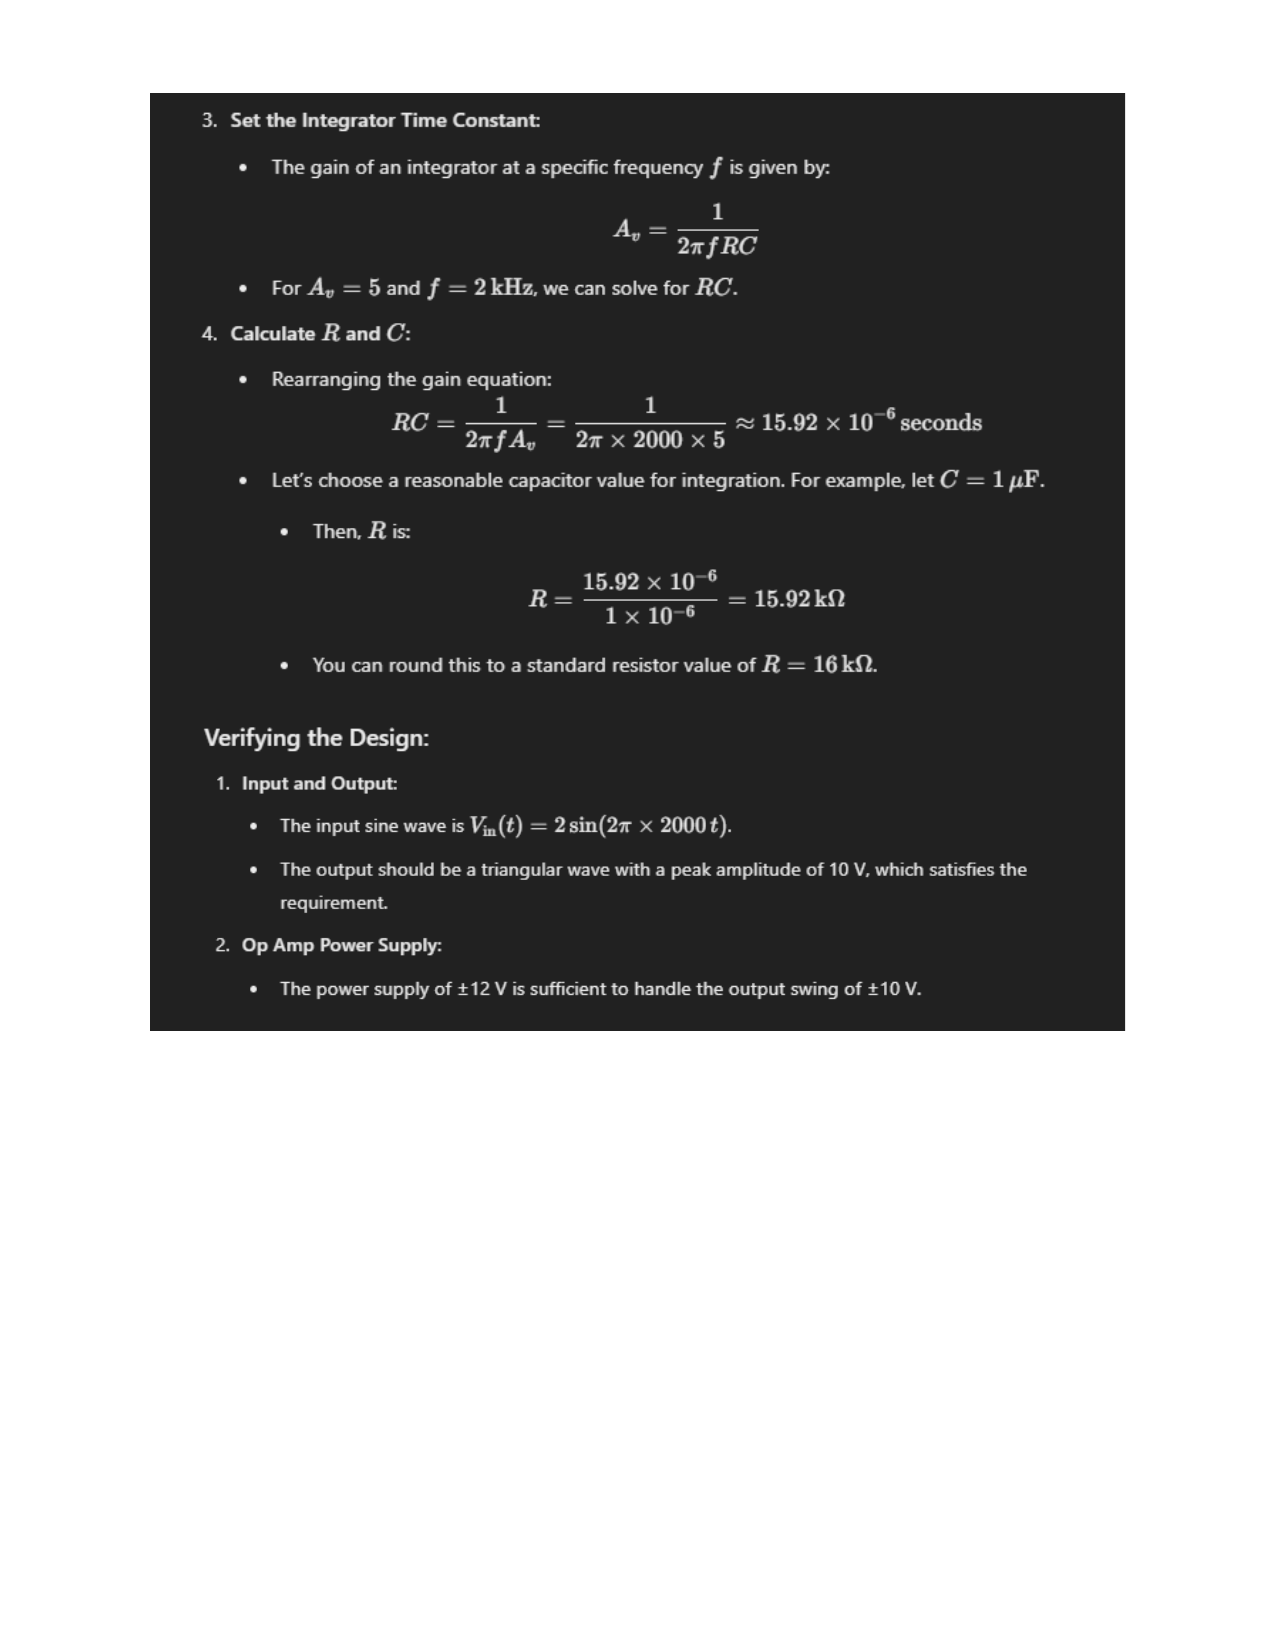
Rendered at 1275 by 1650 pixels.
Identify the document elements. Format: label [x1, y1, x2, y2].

picture [150, 93, 1125, 1031]
